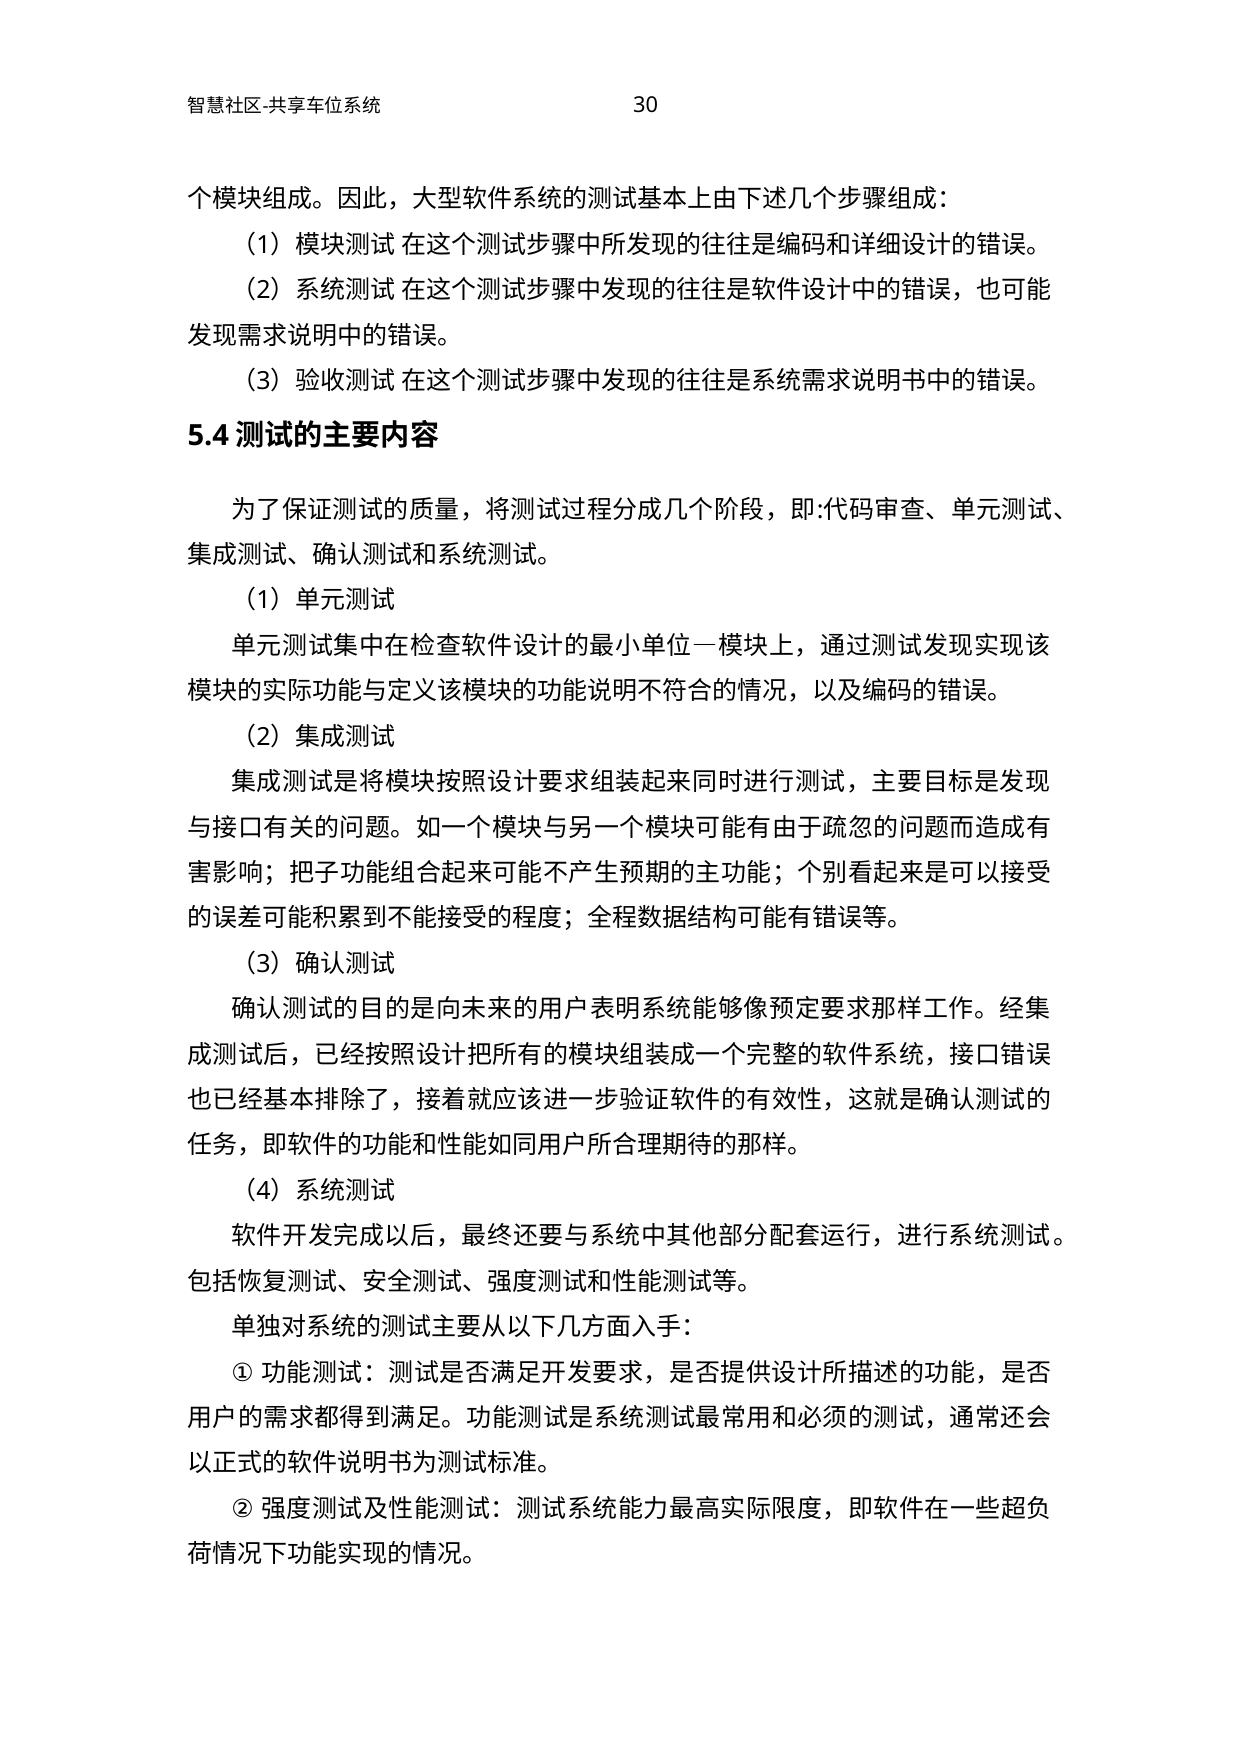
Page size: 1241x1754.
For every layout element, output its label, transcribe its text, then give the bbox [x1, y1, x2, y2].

text ② 强度测试及性能测试：测试系统能力最高实际限度，即软件在一些超负荷情况下功能实现的情况。 [187, 1484, 1053, 1574]
text 单元测试集中在检查软件设计的最小单位—模块上，通过测试发现实现该模块的实际功能与定义该模块的功能说明不符合的情况，以及编码的错误。 [187, 621, 1053, 712]
text 软件开发完成以后，最终还要与系统中其他部分配套运行，进行系统测试。包括恢复测试、安全测试、强度测试和性能测试等。 [187, 1211, 1053, 1302]
text （3）确认测试 [187, 939, 1053, 984]
text 为了保证测试的质量，将测试过程分成几个阶段，即:代码审查、单元测试、集成测试、确认测试和系统测试。 [187, 484, 1053, 575]
text （2）集成测试 [187, 712, 1053, 757]
text （3）验收测试 在这个测试步骤中发现的往往是系统需求说明书中的错误。 [187, 356, 1053, 401]
text 确认测试的目的是向未来的用户表明系统能够像预定要求那样工作。经集成测试后，已经按照设计把所有的模块组装成一个完整的软件系统，接口错误也已经基本排除了，接着就应该进一步验证软件的有效性，这就是确认测试的任务，即软件的功能和性能如同用户所合理期待的那样。 [187, 984, 1053, 1166]
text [187, 174, 1053, 220]
text 集成测试是将模块按照设计要求组装起来同时进行测试，主要目标是发现与接口有关的问题。如一个模块与另一个模块可能有由于疏忽的问题而造成有害影响；把子功能组合起来可能不产生预期的主功能；个别看起来是可以接受的误差可能积累到不能接受的程度；全程数据结构可能有错误等。 [187, 757, 1053, 939]
text （2）系统测试 在这个测试步骤中发现的往往是软件设计中的错误，也可能发现需求说明中的错误。 [187, 265, 1053, 356]
text 单独对系统的测试主要从以下几方面入手： [187, 1302, 1053, 1347]
text ① 功能测试：测试是否满足开发要求，是否提供设计所描述的功能，是否用户的需求都得到满足。功能测试是系统测试最常用和必须的测试，通常还会以正式的软件说明书为测试标准。 [187, 1347, 1053, 1484]
text （1）模块测试 在这个测试步骤中所发现的往往是编码和详细设计的错误。 [187, 220, 1053, 265]
text （4）系统测试 [187, 1166, 1053, 1211]
subtitle 5.4测试的主要内容 [187, 410, 1053, 455]
text （1）单元测试 [187, 575, 1053, 621]
